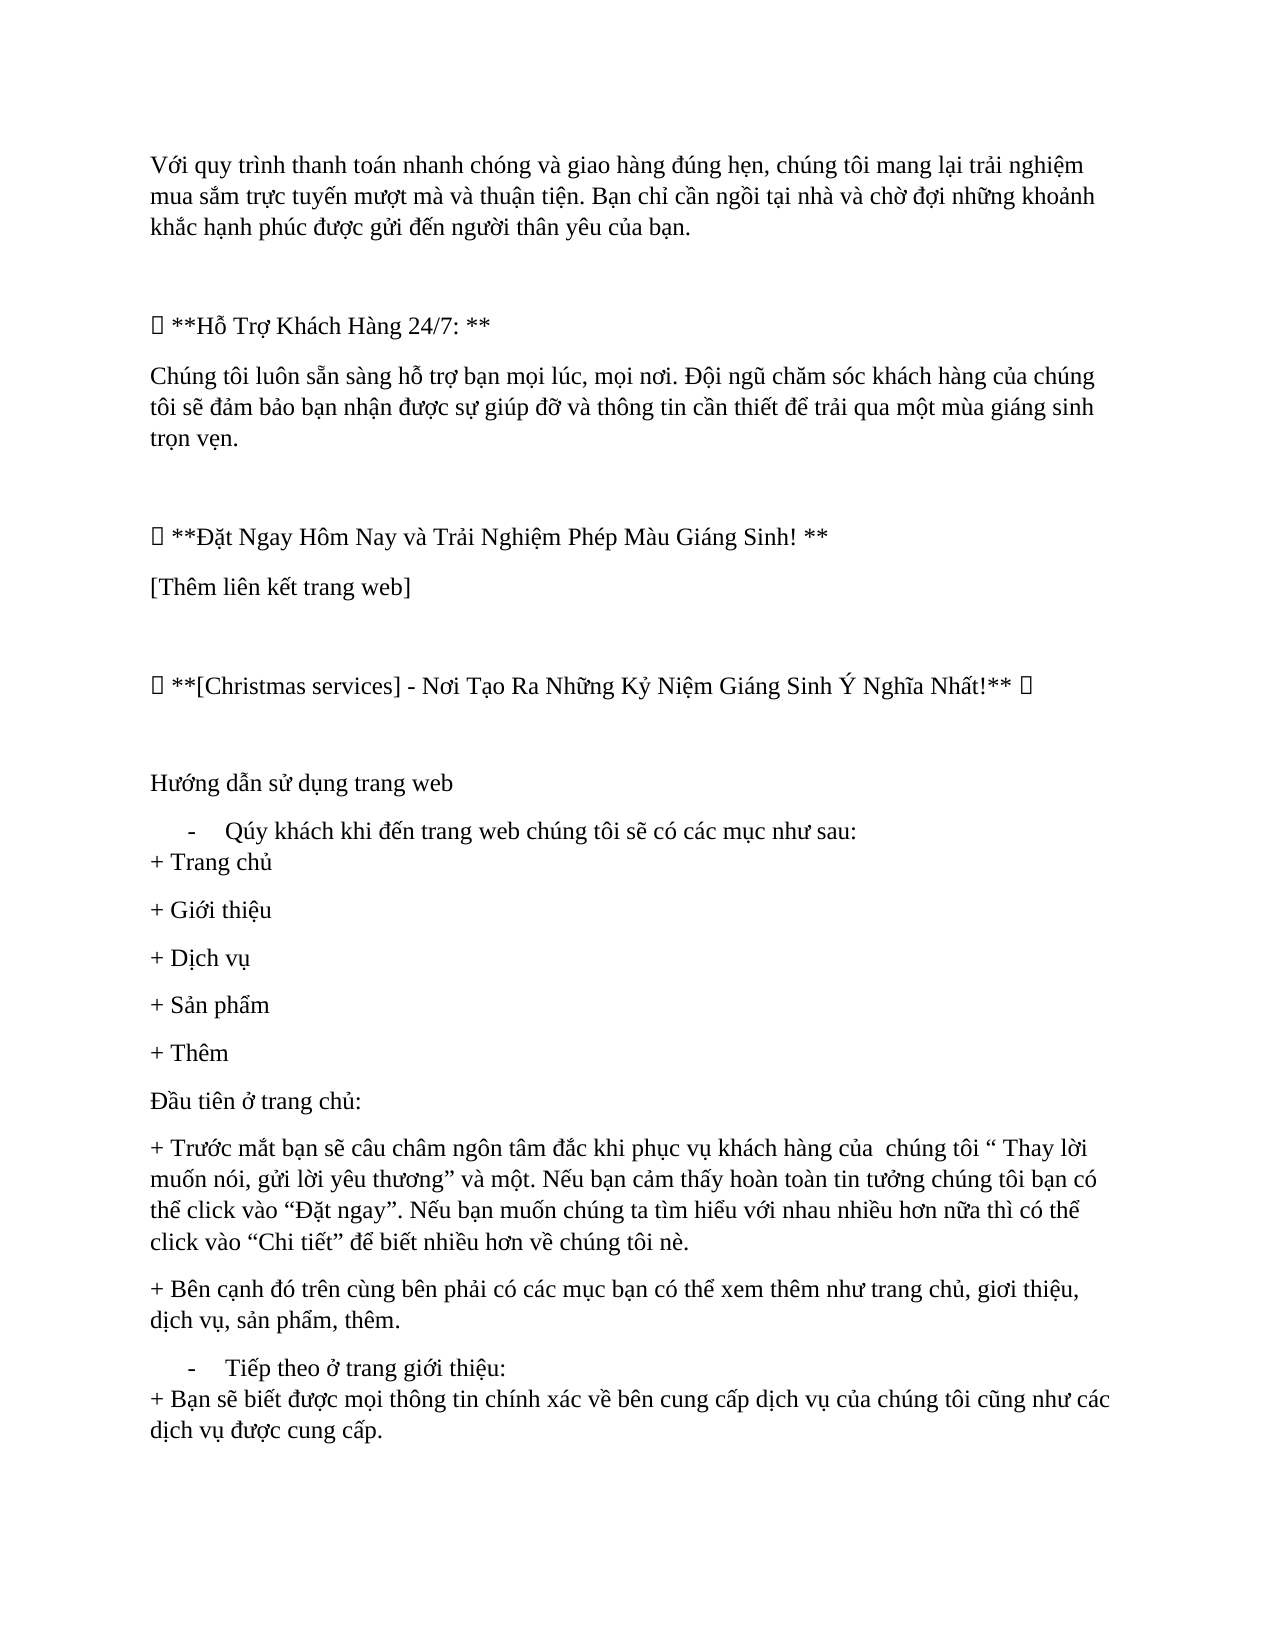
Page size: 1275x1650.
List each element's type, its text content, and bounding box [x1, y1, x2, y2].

text + Trước mắt bạn sẽ câu châm ngôn tâm đắc khi phục vụ khách hàng của chúng tôi “ Thay lời muốn nói, gửi lời yêu thương” và một. Nếu bạn cảm thấy hoàn toàn tin tưởng chúng tôi bạn có thể click vào “Đặt ngay”. Nếu bạn muốn chúng ta tìm hiểu với nhau nhiều hơn nữa thì có thể click vào “Chi tiết” để biết nhiều hơn về chúng tôi nè. [150, 1133, 1125, 1255]
text [Thêm liên kết trang web] [150, 572, 1125, 601]
text Đầu tiên ở trang chủ: [150, 1086, 1125, 1114]
text Hướng dẫn sử dụng trang web [150, 768, 1125, 797]
text + Trang chủ [150, 847, 1125, 876]
text + Bên cạnh đó trên cùng bên phải có các mục bạn có thể xem thêm như trang chủ, giơi thiệu, dịch vụ, sản phẩm, thêm. [150, 1274, 1125, 1334]
text + Sản phẩm [150, 990, 1125, 1019]
text + Giới thiệu [150, 895, 1125, 924]
text + Dịch vụ [150, 943, 1125, 971]
list Tiếp theo ở trang giới thiệu: [187, 1353, 1125, 1382]
text 🎅 **Đặt Ngay Hôm Nay và Trải Nghiệm Phép Màu Giáng Sinh! ** [150, 518, 1125, 552]
text + Bạn sẽ biết được mọi thông tin chính xác về bên cung cấp dịch vụ của chúng tôi cũng như các dịch vụ được cung cấp. [150, 1384, 1125, 1444]
text Với quy trình thanh toán nhanh chóng và giao hàng đúng hẹn, chúng tôi mang lại trải nghiệm mua sắm trực tuyến mượt mà và thuận tiện. Bạn chỉ cần ngồi tại nhà và chờ đợi những khoảnh khắc hạnh phúc được gửi đến người thân yêu của bạn. [150, 150, 1125, 241]
text Chúng tôi luôn sẵn sàng hỗ trợ bạn mọi lúc, mọi nơi. Đội ngũ chăm sóc khách hàng của chúng tôi sẽ đảm bảo bạn nhận được sự giúp đỡ và thông tin cần thiết để trải qua một mùa giáng sinh trọn vẹn. [150, 361, 1125, 452]
text 🤝 **Hỗ Trợ Khách Hàng 24/7: ** [150, 307, 1125, 342]
list Qúy khách khi đến trang web chúng tôi sẽ có các mục như sau: [187, 816, 1125, 845]
text + Thêm [150, 1038, 1125, 1067]
text 🎉 **[Christmas services] - Nơi Tạo Ra Những Kỷ Niệm Giáng Sinh Ý Nghĩa Nhất!** 🎉 [150, 667, 1125, 701]
